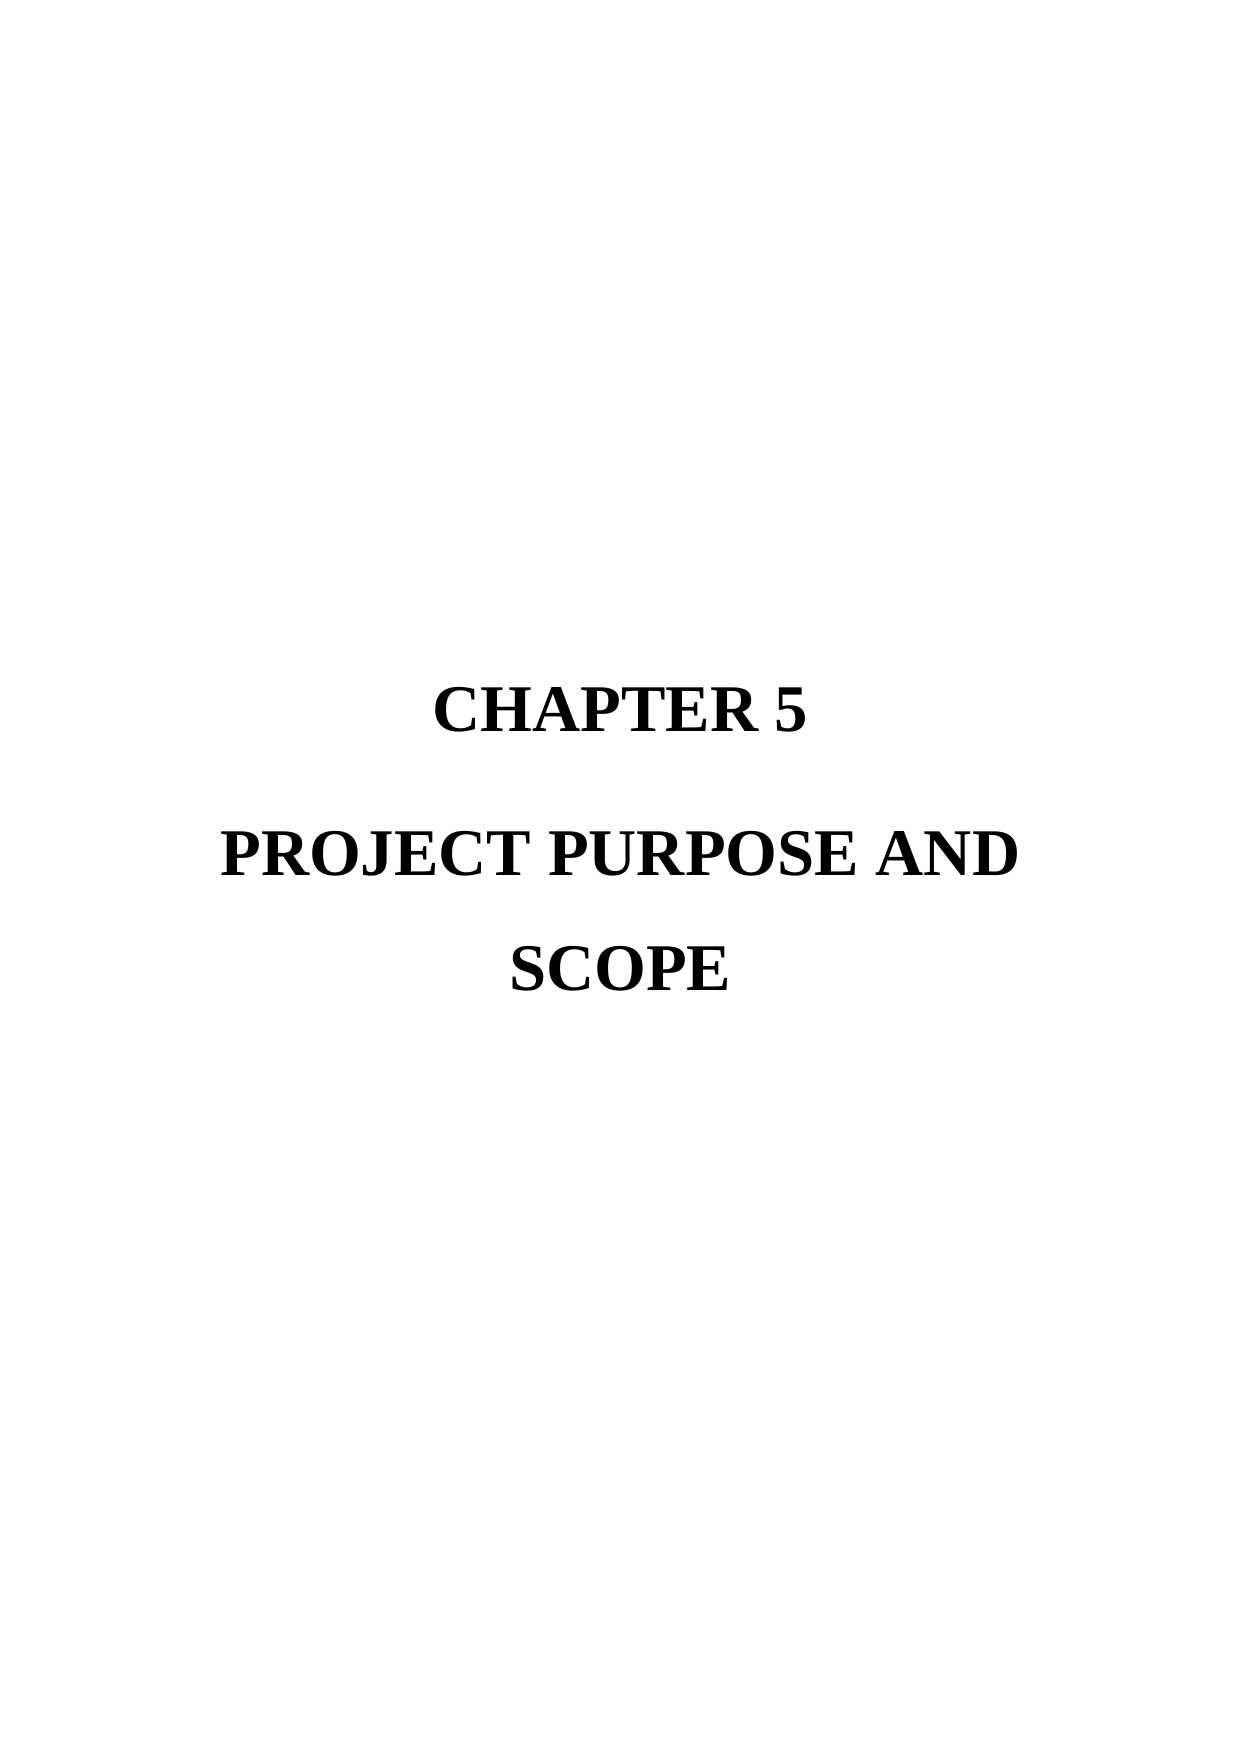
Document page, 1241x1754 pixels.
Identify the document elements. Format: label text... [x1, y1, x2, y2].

text PROJECT PURPOSE AND SCOPE [150, 813, 1090, 1004]
text CHAPTER 5 [150, 669, 1090, 745]
